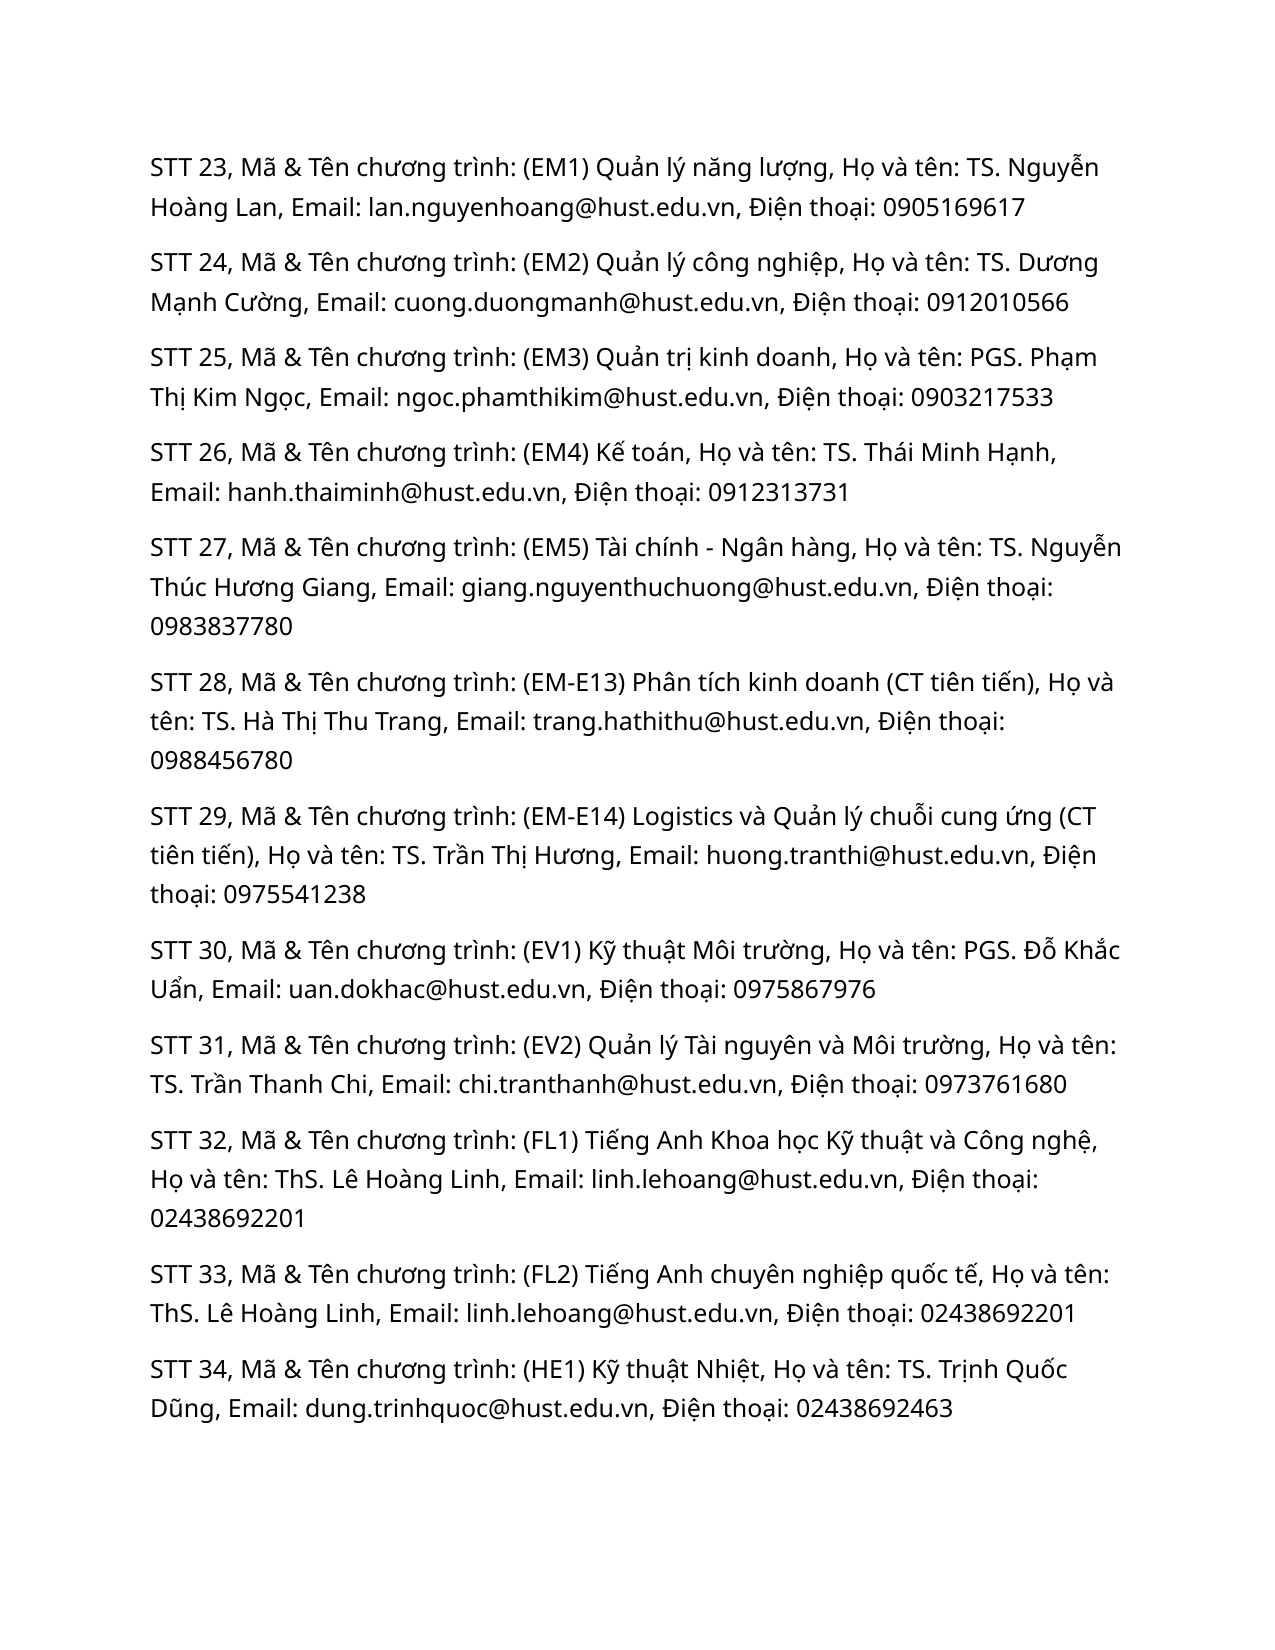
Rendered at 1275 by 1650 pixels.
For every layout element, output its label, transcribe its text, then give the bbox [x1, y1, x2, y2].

text STT 32, Mã & Tên chương trình: (FL1) Tiếng Anh Khoa học Kỹ thuật và Công nghệ, Họ và tên: ThS. Lê Hoàng Linh, Email: linh.lehoang@hust.edu.vn, Điện thoại: 02438692201 [150, 1122, 1125, 1235]
text STT 34, Mã & Tên chương trình: (HE1) Kỹ thuật Nhiệt, Họ và tên: TS. Trịnh Quốc Dũng, Email: dung.trinhquoc@hust.edu.vn, Điện thoại: 02438692463 [150, 1352, 1125, 1425]
text STT 27, Mã & Tên chương trình: (EM5) Tài chính - Ngân hàng, Họ và tên: TS. Nguyễn Thúc Hương Giang, Email: giang.nguyenthuchuong@hust.edu.vn, Điện thoại: 0983837780 [150, 530, 1125, 642]
text STT 29, Mã & Tên chương trình: (EM-E14) Logistics và Quản lý chuỗi cung ứng (CT tiên tiến), Họ và tên: TS. Trần Thị Hương, Email: huong.tranthi@hust.edu.vn, Điện thoại: 0975541238 [150, 798, 1125, 911]
text STT 26, Mã & Tên chương trình: (EM4) Kế toán, Họ và tên: TS. Thái Minh Hạnh, Email: hanh.thaiminh@hust.edu.vn, Điện thoại: 0912313731 [150, 435, 1125, 508]
text STT 33, Mã & Tên chương trình: (FL2) Tiếng Anh chuyên nghiệp quốc tế, Họ và tên: ThS. Lê Hoàng Linh, Email: linh.lehoang@hust.edu.vn, Điện thoại: 02438692201 [150, 1257, 1125, 1330]
text STT 31, Mã & Tên chương trình: (EV2) Quản lý Tài nguyên và Môi trường, Họ và tên: TS. Trần Thanh Chi, Email: chi.tranthanh@hust.edu.vn, Điện thoại: 0973761680 [150, 1027, 1125, 1101]
text STT 30, Mã & Tên chương trình: (EV1) Kỹ thuật Môi trường, Họ và tên: PGS. Đỗ Khắc Uẩn, Email: uan.dokhac@hust.edu.vn, Điện thoại: 0975867976 [150, 932, 1125, 1006]
text STT 25, Mã & Tên chương trình: (EM3) Quản trị kinh doanh, Họ và tên: PGS. Phạm Thị Kim Ngọc, Email: ngoc.phamthikim@hust.edu.vn, Điện thoại: 0903217533 [150, 340, 1125, 413]
text STT 28, Mã & Tên chương trình: (EM-E13) Phân tích kinh doanh (CT tiên tiến), Họ và tên: TS. Hà Thị Thu Trang, Email: trang.hathithu@hust.edu.vn, Điện thoại: 0988456780 [150, 664, 1125, 777]
text STT 24, Mã & Tên chương trình: (EM2) Quản lý công nghiệp, Họ và tên: TS. Dương Mạnh Cường, Email: cuong.duongmanh@hust.edu.vn, Điện thoại: 0912010566 [150, 245, 1125, 318]
text STT 23, Mã & Tên chương trình: (EM1) Quản lý năng lượng, Họ và tên: TS. Nguyễn Hoàng Lan, Email: lan.nguyenhoang@hust.edu.vn, Điện thoại: 0905169617 [150, 150, 1125, 223]
